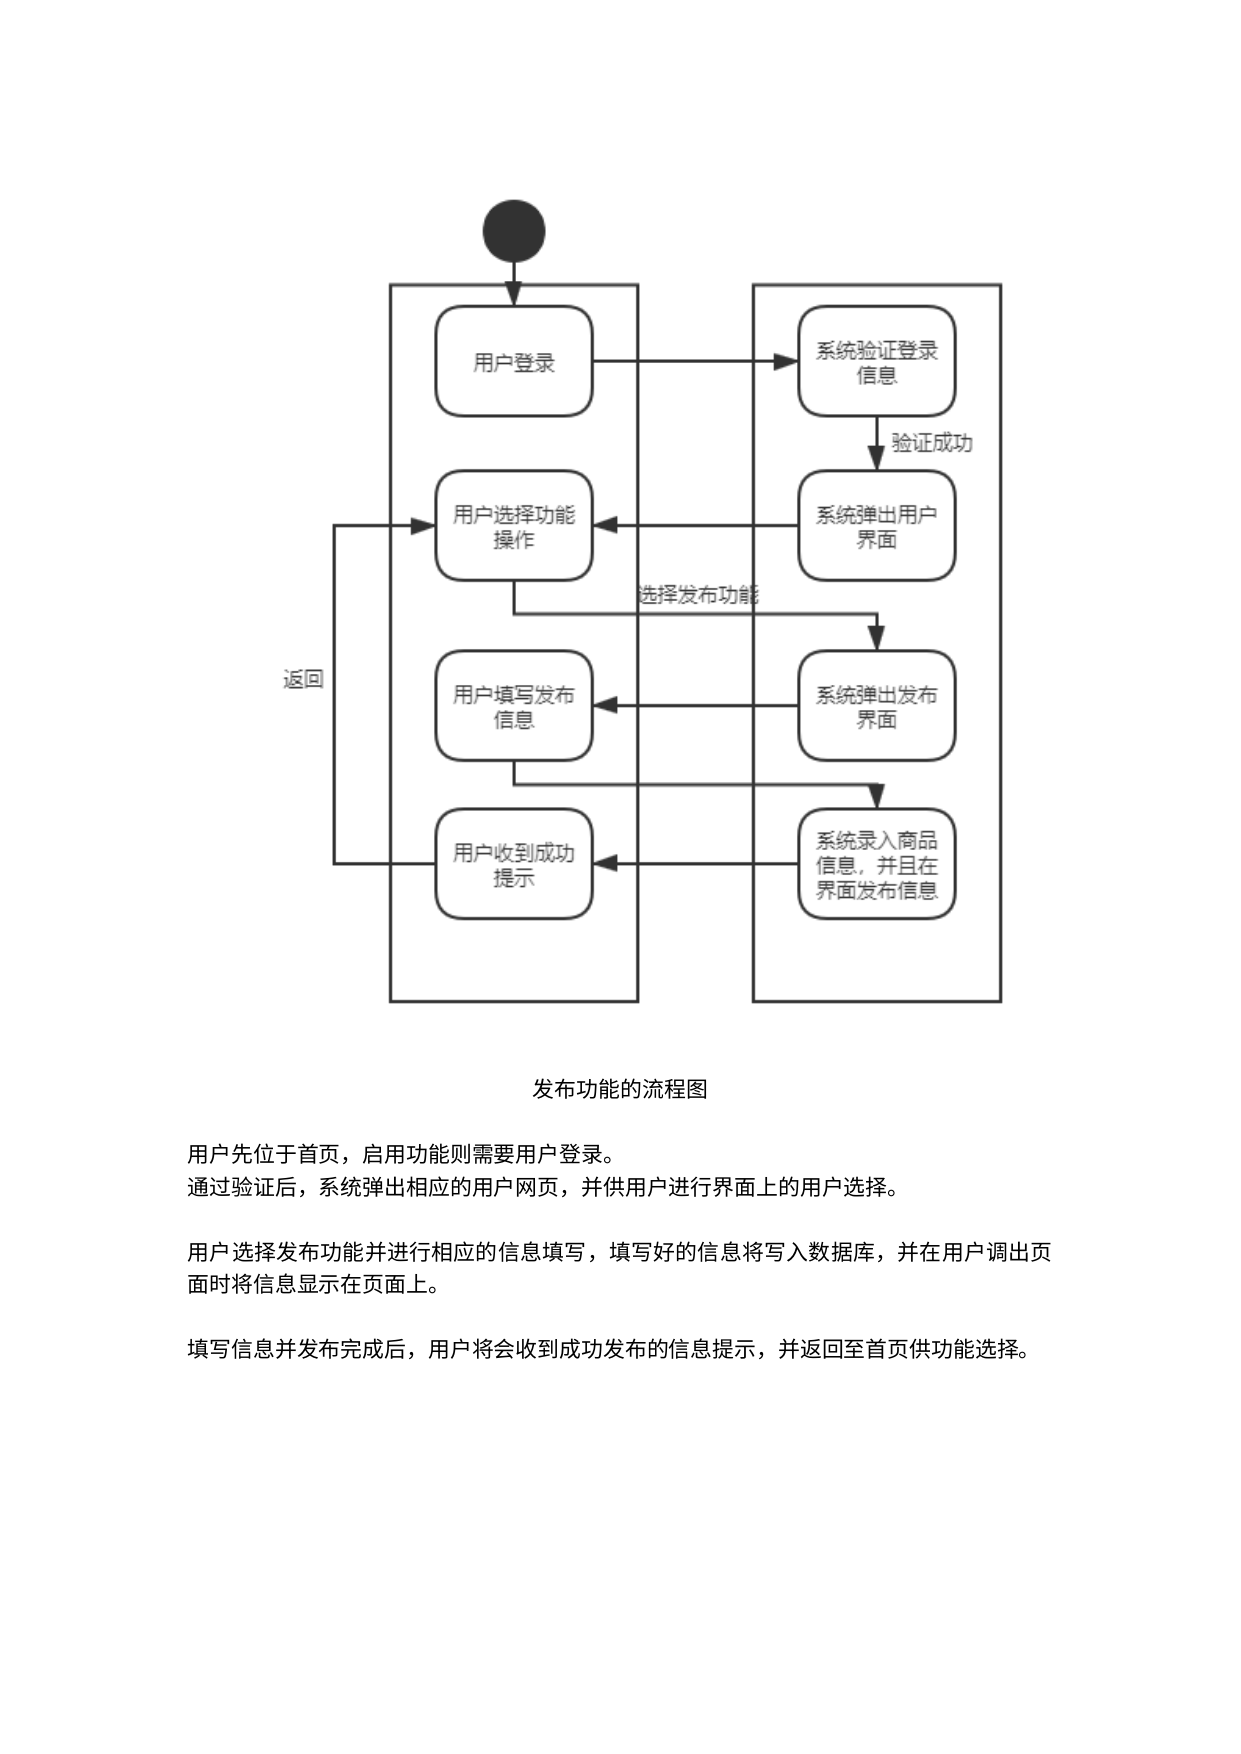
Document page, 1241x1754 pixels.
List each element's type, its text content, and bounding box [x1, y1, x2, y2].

text 通过验证后，系统弹出相应的用户网页，并供用户进行界面上的用户选择。 [187, 1169, 1053, 1202]
text 填写信息并发布完成后，用户将会收到成功发布的信息提示，并返回至首页供功能选择。 [187, 1332, 1053, 1364]
text 用户选择发布功能并进行相应的信息填写，填写好的信息将写入数据库，并在用户调出页面时将信息显示在页面上。 [187, 1234, 1053, 1299]
text 用户先位于首页，启用功能则需要用户登录。 [187, 1137, 1053, 1169]
picture [200, 162, 1040, 1041]
text 发布功能的流程图 [187, 1072, 1053, 1104]
